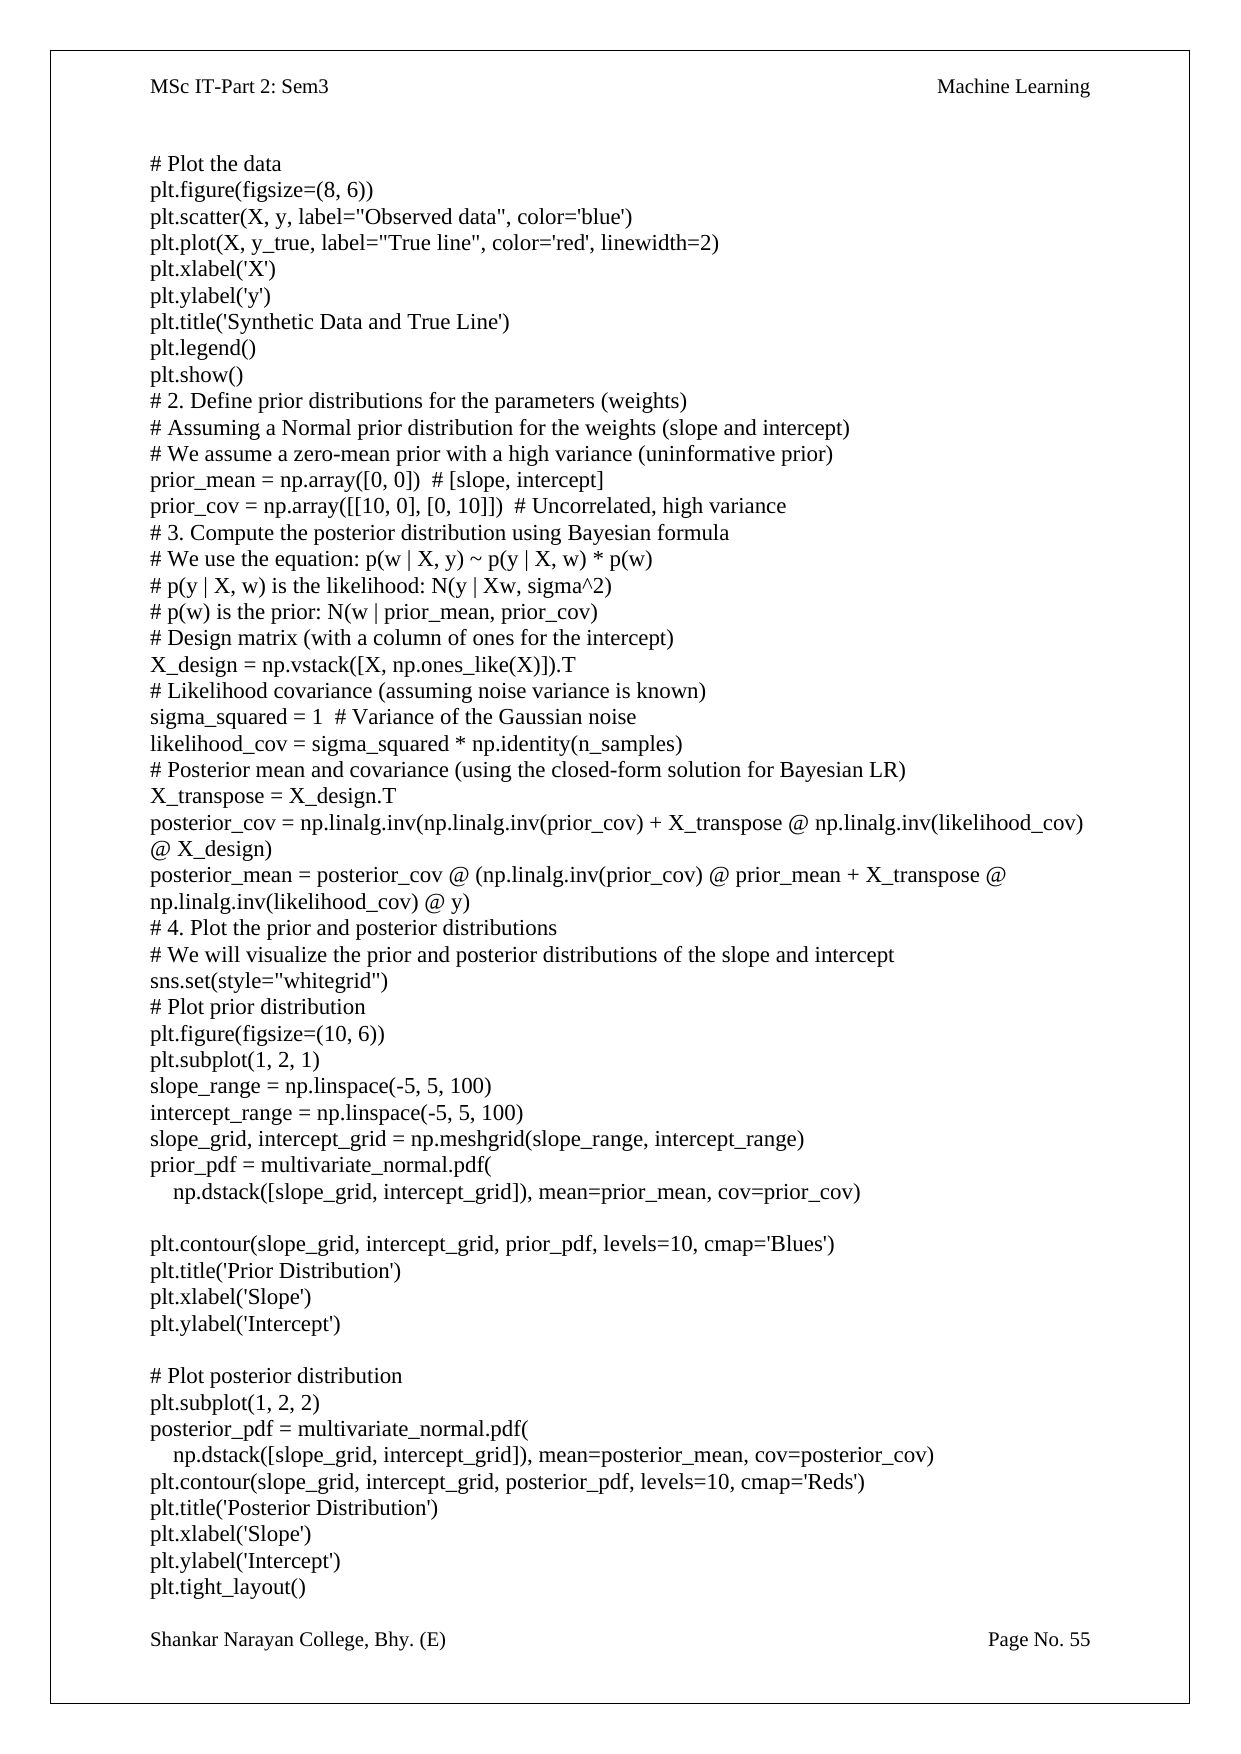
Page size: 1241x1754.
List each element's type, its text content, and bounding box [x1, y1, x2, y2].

text plt.title('Posterior Distribution') [150, 1494, 1090, 1520]
text # Likelihood covariance (assuming noise variance is known) [150, 677, 1090, 703]
text # Design matrix (with a column of ones for the intercept) [150, 624, 1090, 651]
text posterior_mean = posterior_cov @ (np.linalg.inv(prior_cov) @ prior_mean + X_transpose @ np.linalg.inv(likelihood_cov) @ y) [150, 862, 1090, 914]
text plt.xlabel('Slope') [150, 1283, 1090, 1309]
text # Plot the data [150, 150, 1090, 176]
text np.dstack([slope_grid, intercept_grid]), mean=posterior_mean, cov=posterior_cov) [150, 1441, 1090, 1468]
text slope_range = np.linspace(-5, 5, 100) [150, 1072, 1090, 1099]
text # 3. Compute the posterior distribution using Bayesian formula [150, 519, 1090, 545]
text prior_pdf = multivariate_normal.pdf( [150, 1151, 1090, 1178]
text plt.title('Prior Distribution') [150, 1257, 1090, 1283]
text prior_mean = np.array([0, 0]) # [slope, intercept] [150, 466, 1090, 493]
text # p(w) is the prior: N(w | prior_mean, prior_cov) [150, 598, 1090, 624]
text plt.xlabel('X') [150, 255, 1090, 282]
text prior_cov = np.array([[10, 0], [0, 10]]) # Uncorrelated, high variance [150, 493, 1090, 519]
text # 2. Define prior distributions for the parameters (weights) [150, 387, 1090, 413]
text plt.ylabel('Intercept') [150, 1309, 1090, 1336]
text X_transpose = X_design.T [150, 782, 1090, 809]
text plt.xlabel('Slope') [150, 1520, 1090, 1547]
text plt.plot(X, y_true, label="True line", color='red', linewidth=2) [150, 229, 1090, 255]
text # Posterior mean and covariance (using the closed-form solution for Bayesian LR) [150, 756, 1090, 782]
text sns.set(style="whitegrid") [150, 967, 1090, 993]
text # 4. Plot the prior and posterior distributions [150, 914, 1090, 941]
text intercept_range = np.linspace(-5, 5, 100) [150, 1099, 1090, 1125]
text plt.scatter(X, y, label="Observed data", color='blue') [150, 203, 1090, 229]
text plt.contour(slope_grid, intercept_grid, posterior_pdf, levels=10, cmap='Reds') [150, 1468, 1090, 1494]
text # We assume a zero-mean prior with a high variance (uninformative prior) [150, 440, 1090, 466]
text plt.figure(figsize=(10, 6)) [150, 1020, 1090, 1046]
text # We use the equation: p(w | X, y) ~ p(y | X, w) * p(w) [150, 545, 1090, 572]
text plt.title('Synthetic Data and True Line') [150, 308, 1090, 334]
text plt.figure(figsize=(8, 6)) [150, 176, 1090, 203]
text posterior_cov = np.linalg.inv(np.linalg.inv(prior_cov) + X_transpose @ np.linalg.inv(likelihood_cov) @ X_design) [150, 809, 1090, 862]
text slope_grid, intercept_grid = np.meshgrid(slope_range, intercept_range) [150, 1125, 1090, 1151]
text posterior_pdf = multivariate_normal.pdf( [150, 1415, 1090, 1441]
text plt.show() [150, 361, 1090, 387]
text X_design = np.vstack([X, np.ones_like(X)]).T [150, 651, 1090, 677]
text plt.contour(slope_grid, intercept_grid, prior_pdf, levels=10, cmap='Blues') [150, 1231, 1090, 1257]
text likelihood_cov = sigma_squared * np.identity(n_samples) [150, 730, 1090, 756]
text plt.subplot(1, 2, 1) [150, 1046, 1090, 1072]
text plt.ylabel('Intercept') [150, 1547, 1090, 1573]
text # Plot prior distribution [150, 993, 1090, 1020]
text plt.ylabel('y') [150, 282, 1090, 308]
text sigma_squared = 1 # Variance of the Gaussian noise [150, 703, 1090, 730]
text # Plot posterior distribution [150, 1362, 1090, 1389]
text plt.legend() [150, 334, 1090, 361]
text # p(y | X, w) is the likelihood: N(y | Xw, sigma^2) [150, 572, 1090, 598]
text plt.tight_layout() [150, 1573, 1090, 1599]
text np.dstack([slope_grid, intercept_grid]), mean=prior_mean, cov=prior_cov) [150, 1178, 1090, 1204]
text # Assuming a Normal prior distribution for the weights (slope and intercept) [150, 413, 1090, 440]
text # We will visualize the prior and posterior distributions of the slope and intercept [150, 941, 1090, 967]
text plt.subplot(1, 2, 2) [150, 1389, 1090, 1415]
